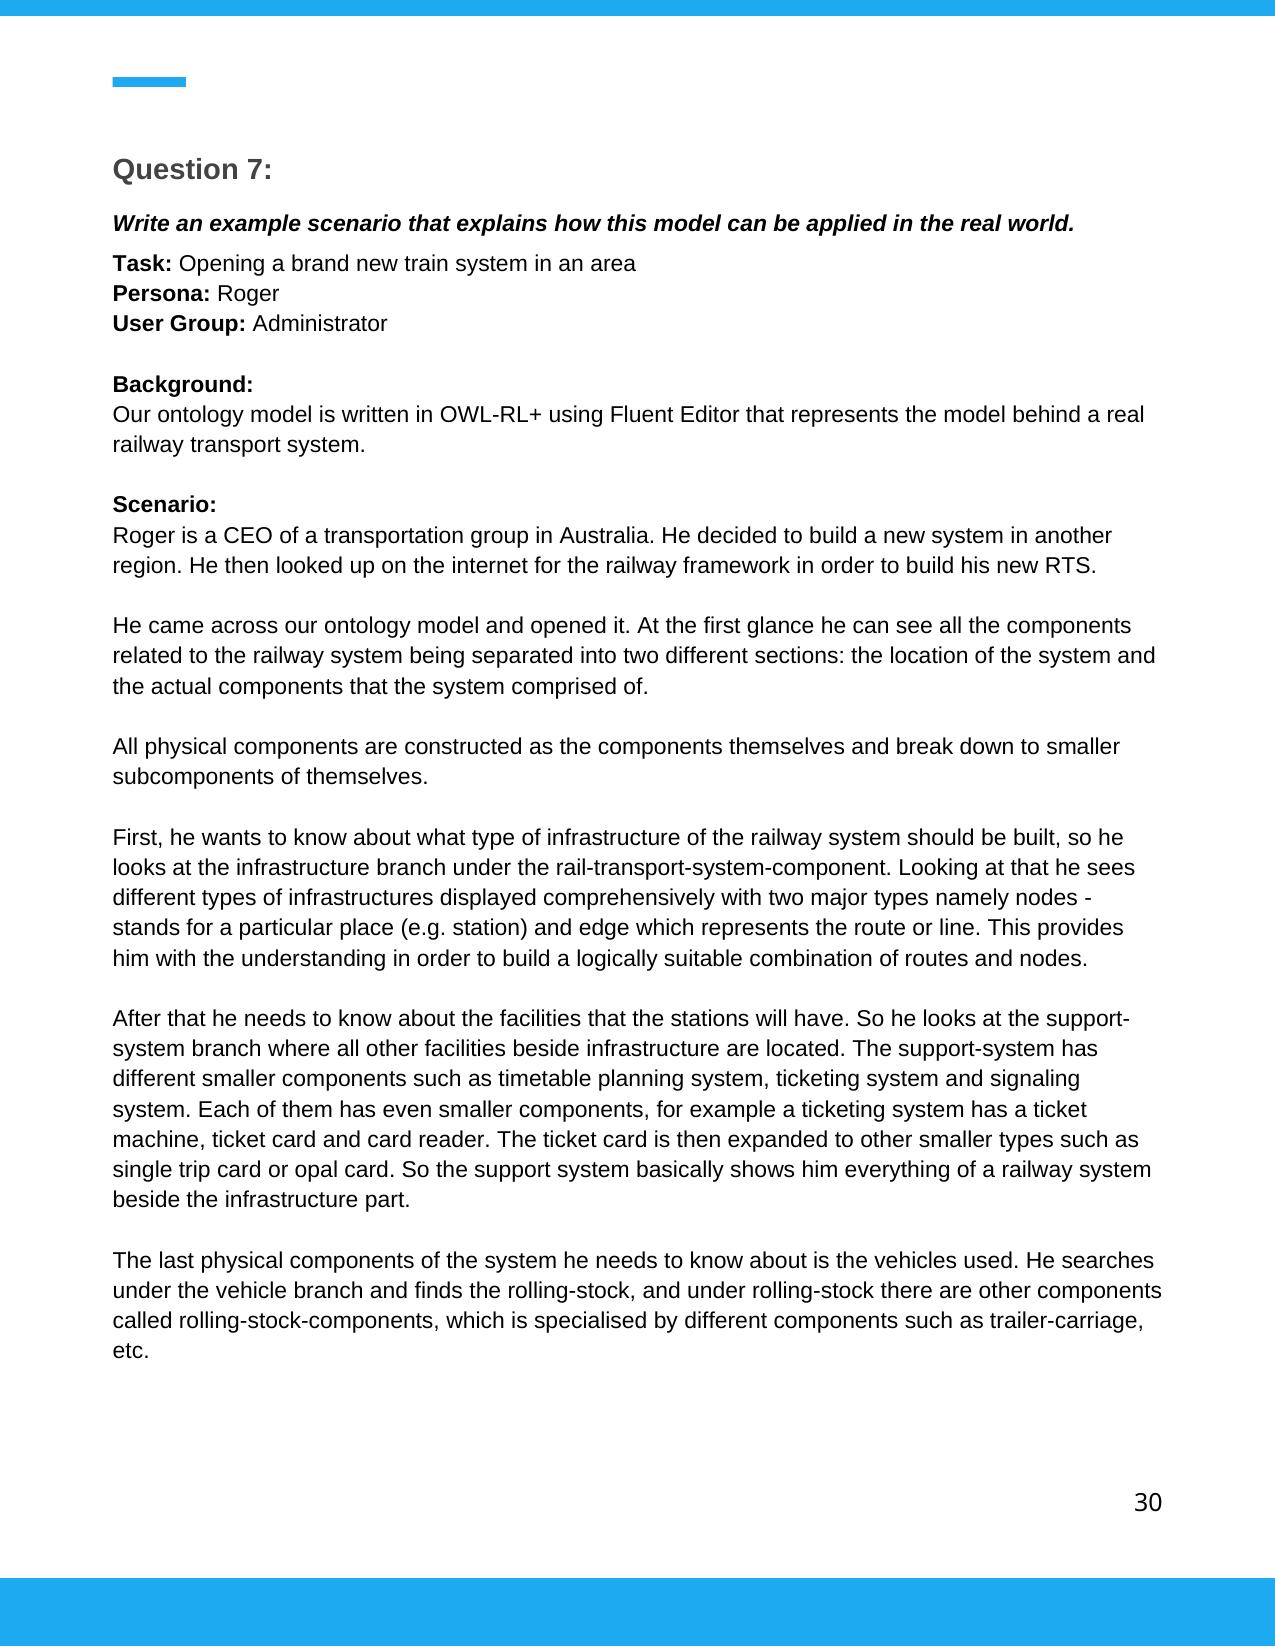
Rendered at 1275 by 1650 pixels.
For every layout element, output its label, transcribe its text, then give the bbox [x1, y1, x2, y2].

text Roger is a CEO of a transportation group in Australia. He decided to build a new system in another region. He then looked up on the internet for the railway framework in order to build his new RTS. [112, 522, 1162, 578]
text Our ontology model is written in OWL-RL+ using Fluent Editor that represents the model behind a real railway transport system. [112, 401, 1162, 457]
text Scenario: [112, 491, 1162, 518]
text All physical components are constructed as the components themselves and break down to smaller subcomponents of themselves. [112, 733, 1162, 790]
text The last physical components of the system he needs to know about is the vehicles used. He searches under the vehicle branch and finds the rolling-stock, and under rolling-stock there are other components called rolling-stock-components, which is specialised by different components such as trailer-carriage, etc. [112, 1247, 1162, 1364]
picture [0, 0, 1275, 16]
text Write an example scenario that explains how this model can be applied in the real world. [112, 210, 1162, 237]
text Background: [112, 371, 1162, 397]
text He came across our ontology model and opened it. At the first glance he can see all the components related to the railway system being separated into two different sections: the location of the system and the actual components that the system comprised of. [112, 612, 1162, 699]
text Task: Opening a brand new train system in an area [112, 250, 1162, 276]
text After that he needs to know about the facilities that the stations will have. So he looks at the support-system branch where all other facilities beside infrastructure are located. The support-system has different smaller components such as timetable planning system, ticketing system and signaling system. Each of them has even smaller components, for example a ticketing system has a ticket machine, ticket card and card reader. The ticket card is then expanded to other smaller types such as single trip card or opal card. So the support system basically shows him everything of a railway system beside the infrastructure part. [112, 1005, 1162, 1213]
text First, he wants to know about what type of infrastructure of the railway system should be built, so he looks at the infrastructure branch under the rail-transport-system-component. Looking at that he sees different types of infrastructures displayed comprehensively with two major types namely nodes - stands for a particular place (e.g. station) and edge which represents the route or line. This provides him with the understanding in order to build a logically suitable combination of routes and nodes. [112, 824, 1162, 971]
picture [112, 77, 186, 87]
subtitle Question 7: [112, 152, 1162, 185]
text User Group: Administrator [112, 310, 1162, 337]
text Persona: Roger [112, 280, 1162, 306]
picture [0, 1578, 1275, 1646]
